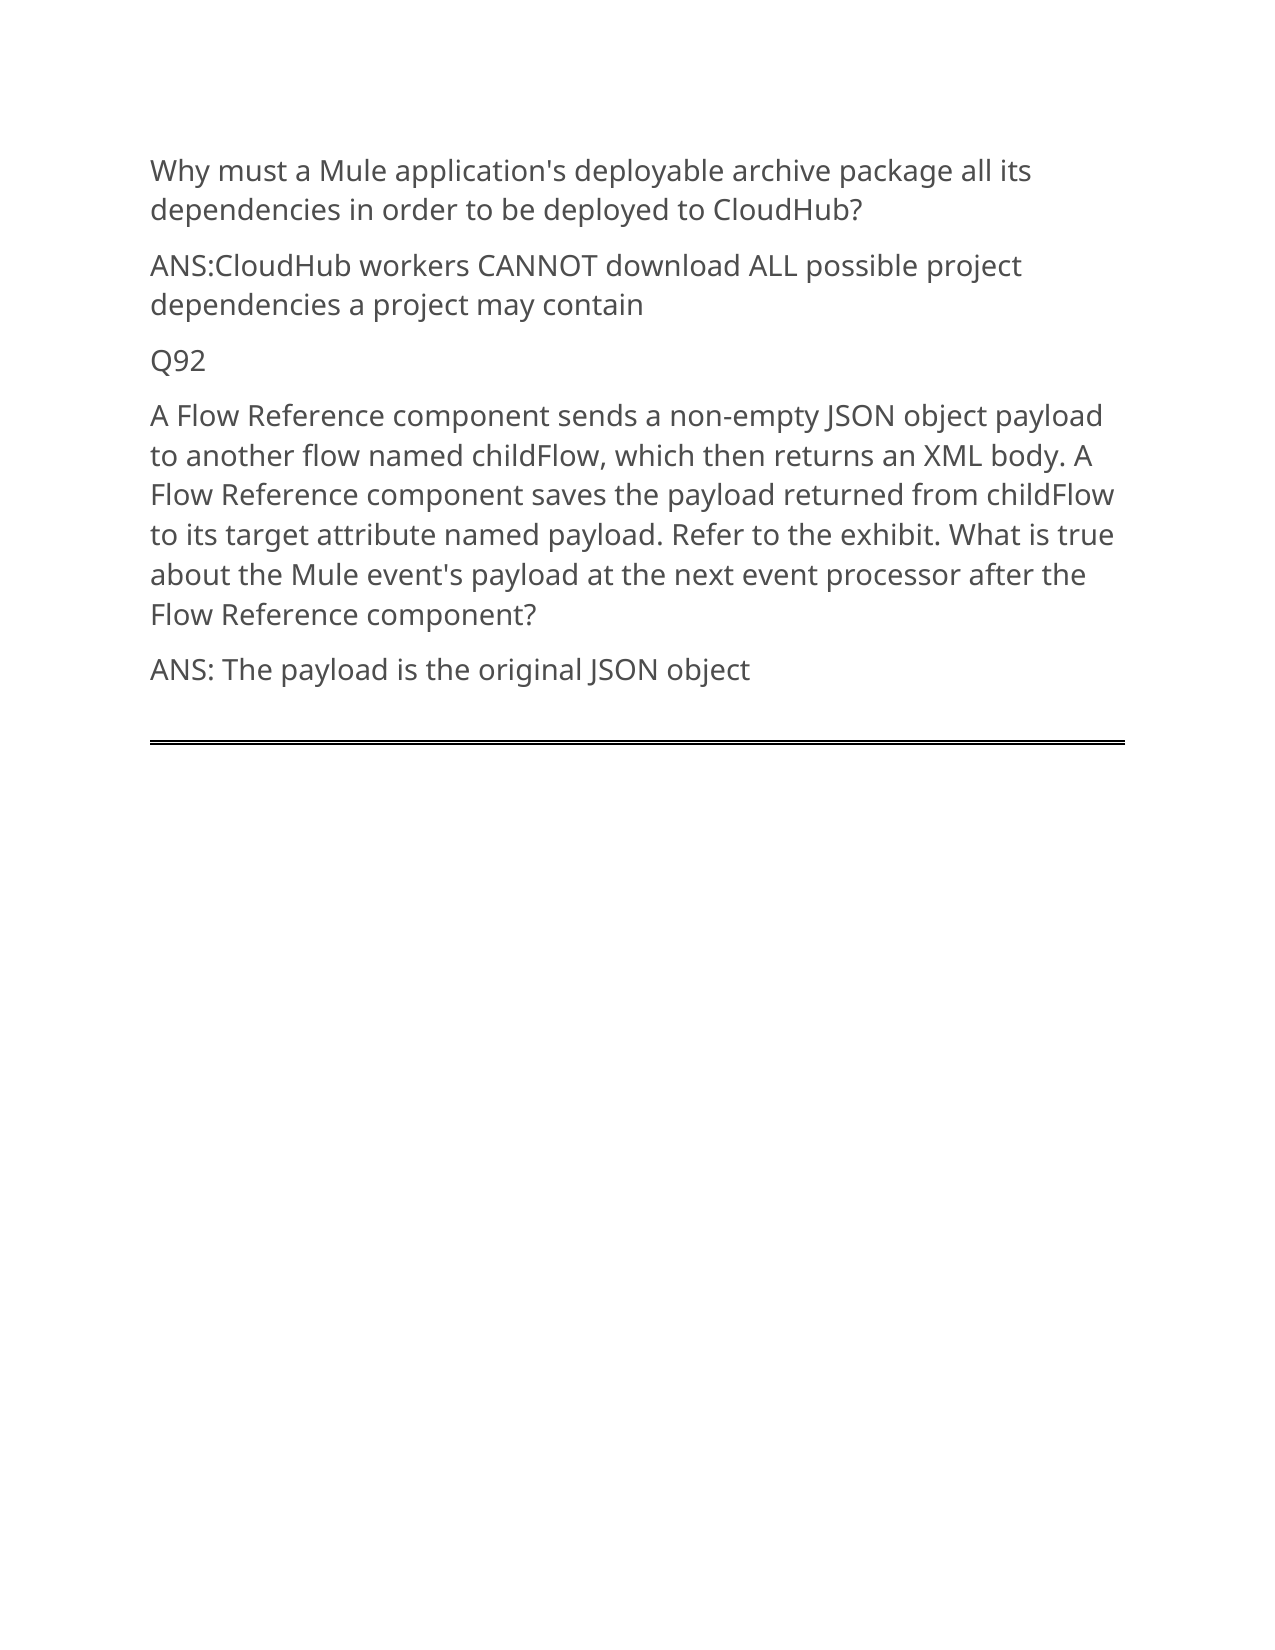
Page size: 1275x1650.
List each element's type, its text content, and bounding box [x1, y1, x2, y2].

text ANS:CloudHub workers CANNOT download ALL possible project dependencies a project may contain [150, 245, 1125, 324]
text A Flow Reference component sends a non-empty JSON object payload to another flow named childFlow, which then returns an XML body. A Flow Reference component saves the payload returned from childFlow to its target attribute named payload. Refer to the exhibit. What is true about the Mule event's payload at the next event processor after the Flow Reference component? [150, 395, 1125, 633]
text Why must a Mule application's deployable archive package all its dependencies in order to be deployed to CloudHub? [150, 150, 1125, 229]
text Q92 [150, 340, 1125, 380]
text ANS: The payload is the original JSON object [150, 649, 1125, 689]
